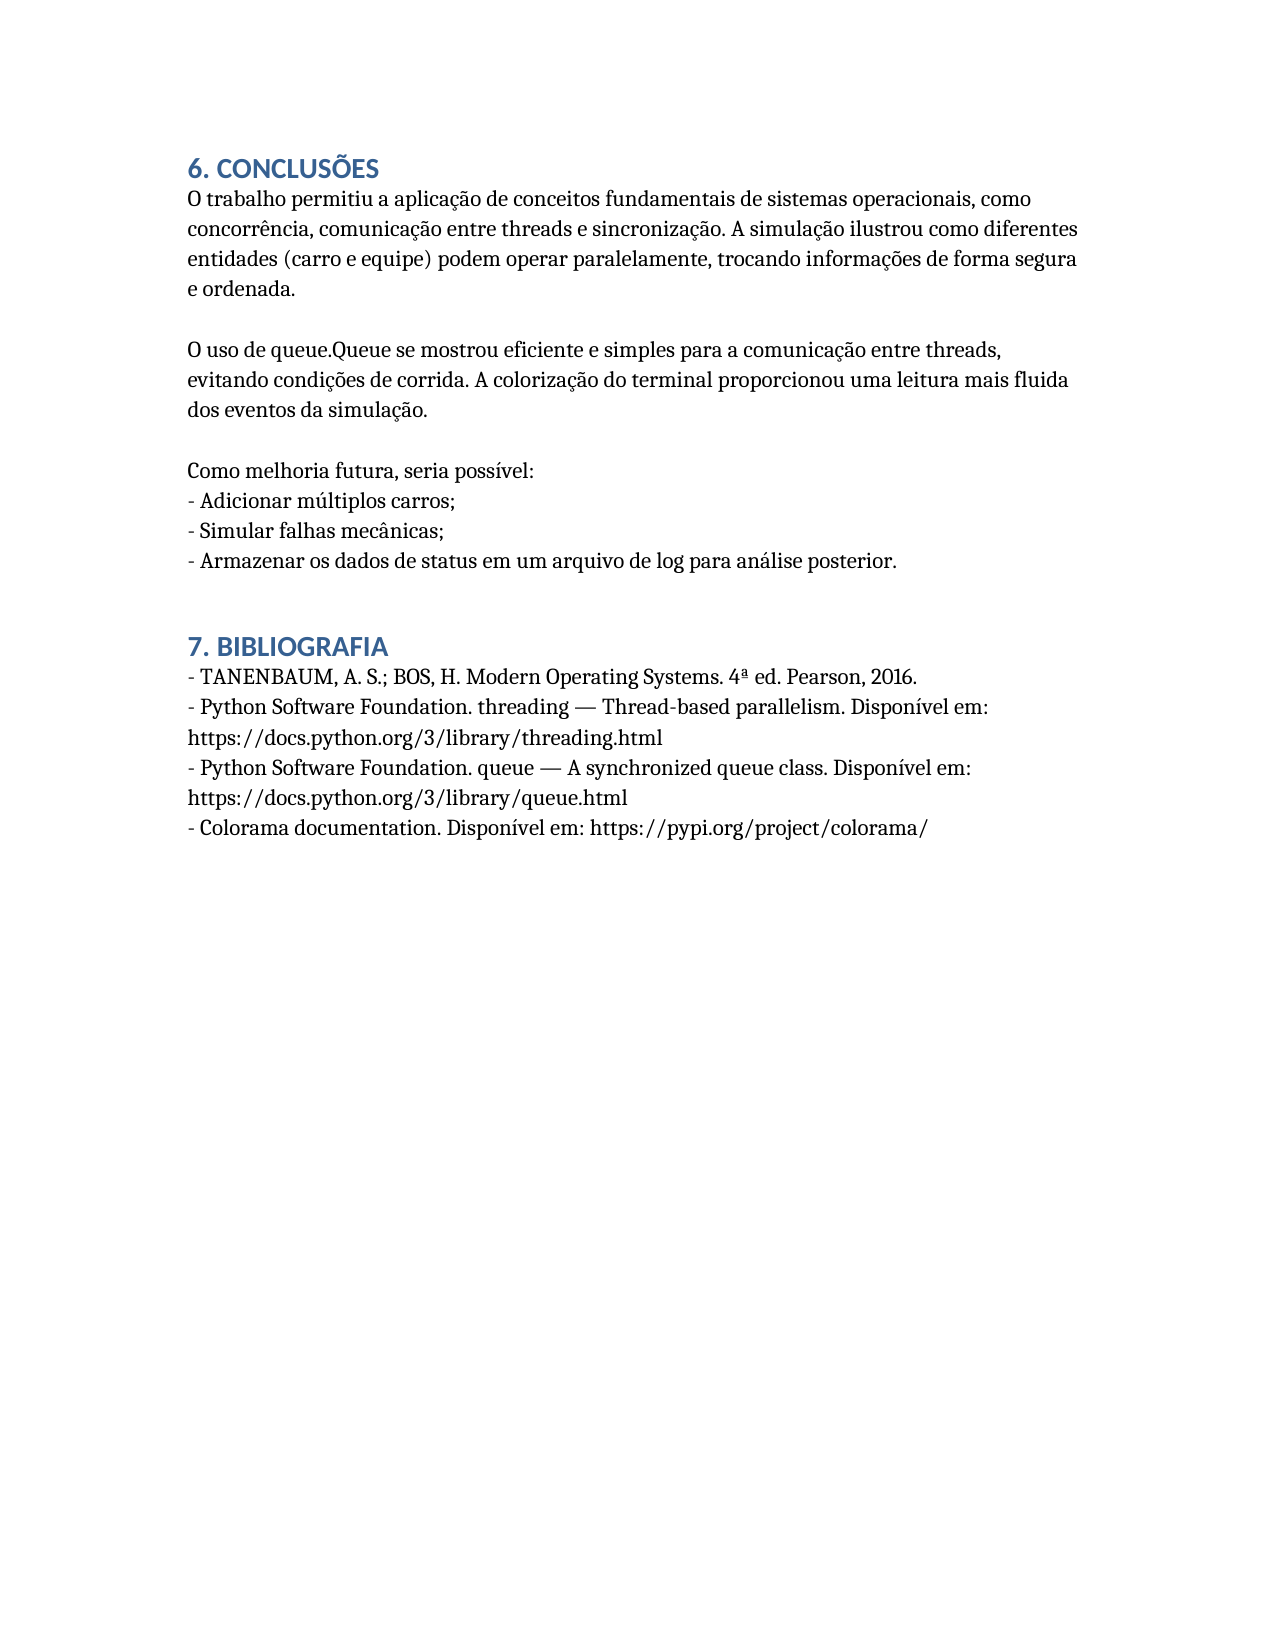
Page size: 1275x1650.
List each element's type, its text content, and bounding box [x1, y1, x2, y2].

subtitle 7. BIBLIOGRAFIA [187, 628, 1087, 664]
text - TANENBAUM, A. S.; BOS, H. Modern Operating Systems. 4ª ed. Pearson, 2016. - Python Software Foundation. threading — Thread-based parallelism. Disponível em: https://docs.python.org/3/library/threading.html - Python Software Foundation. queue — A synchronized queue class. Disponível em: https://docs.python.org/3/library/queue.html - Colorama documentation. Disponível em: https://pypi.org/project/colorama/ [187, 664, 1087, 841]
text O trabalho permitiu a aplicação de conceitos fundamentais de sistemas operacionais, como concorrência, comunicação entre threads e sincronização. A simulação ilustrou como diferentes entidades (carro e equipe) podem operar paralelamente, trocando informações de forma segura e ordenada. O uso de queue.Queue se mostrou eficiente e simples para a comunicação entre threads, evitando condições de corrida. A colorização do terminal proporcionou uma leitura mais fluida dos eventos da simulação. Como melhoria futura, seria possível: - Adicionar múltiplos carros; - Simular falhas mecânicas; - Armazenar os dados de status em um arquivo de log para análise posterior. [187, 186, 1087, 574]
subtitle 6. CONCLUSÕES [187, 150, 1087, 186]
